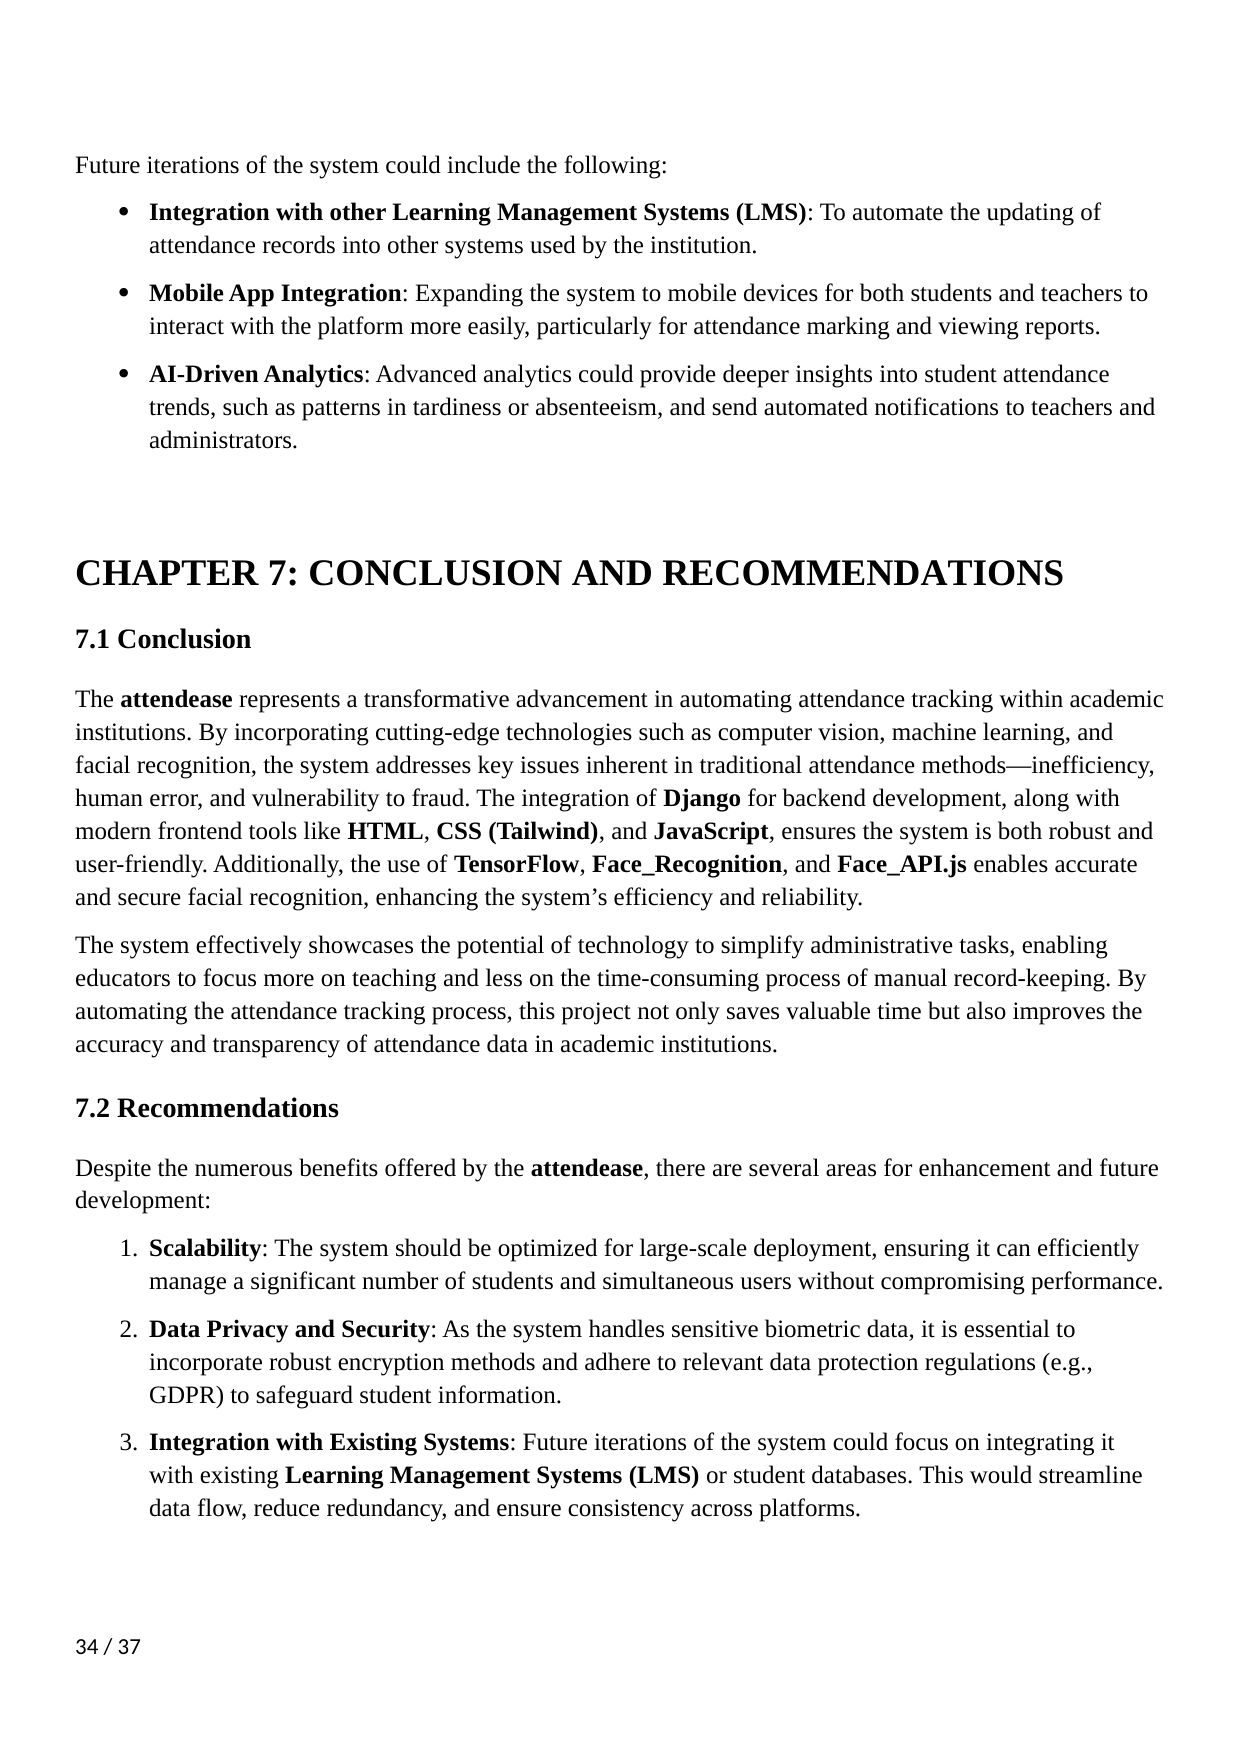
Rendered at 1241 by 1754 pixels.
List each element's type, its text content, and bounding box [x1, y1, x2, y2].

text Despite the numerous benefits offered by the attendease, there are several areas for enhancement and future development: [75, 1153, 1165, 1214]
text The attendease represents a transformative advancement in automating attendance tracking within academic institutions. By incorporating cutting-edge technologies such as computer vision, machine learning, and facial recognition, the system addresses key issues inherent in traditional attendance methods—inefficiency, human error, and vulnerability to fraud. The integration of Django for backend development, along with modern frontend tools like HTML, CSS (Tailwind), and JavaScript, ensures the system is both robust and user-friendly. Additionally, the use of TensorFlow, Face_Recognition, and Face_API.js enables accurate and secure facial recognition, enhancing the system’s efficiency and reliability. [75, 684, 1165, 911]
list Mobile App Integration: Expanding the system to mobile devices for both students and teachers to interact with the platform more easily, particularly for attendance marking and viewing reports. [119, 278, 1165, 340]
list Integration with Existing Systems: Future iterations of the system could focus on integrating it with existing Learning Management Systems (LMS) or student databases. This would streamline data flow, reduce redundancy, and ensure consistency across platforms. [119, 1427, 1165, 1522]
subtitle 7.1 Conclusion [75, 622, 1165, 655]
text The system effectively showcases the potential of technology to simplify administrative tasks, enabling educators to focus more on teaching and less on the time-consuming process of manual record-keeping. By automating the attendance tracking process, this project not only saves valuable time but also improves the accuracy and transparency of attendance data in academic institutions. [75, 930, 1165, 1058]
subtitle CHAPTER 7: CONCLUSION AND RECOMMENDATIONS [75, 550, 1165, 593]
list Data Privacy and Security: As the system handles sensitive biometric data, it is essential to incorporate robust encryption methods and adhere to relevant data protection regulations (e.g., GDPR) to safeguard student information. [119, 1314, 1165, 1409]
subtitle 7.2 Recommendations [75, 1091, 1165, 1123]
text Future iterations of the system could include the following: [75, 150, 1165, 179]
list Integration with other Learning Management Systems (LMS): To automate the updating of attendance records into other systems used by the institution. [119, 197, 1165, 259]
list AI-Driven Analytics: Advanced analytics could provide deeper insights into student attendance trends, such as patterns in tardiness or absenteeism, and send automated notifications to teachers and administrators. [119, 359, 1165, 453]
list Scalability: The system should be optimized for large-scale deployment, ensuring it can efficiently manage a significant number of students and simultaneous users without compromising performance. [119, 1233, 1165, 1295]
